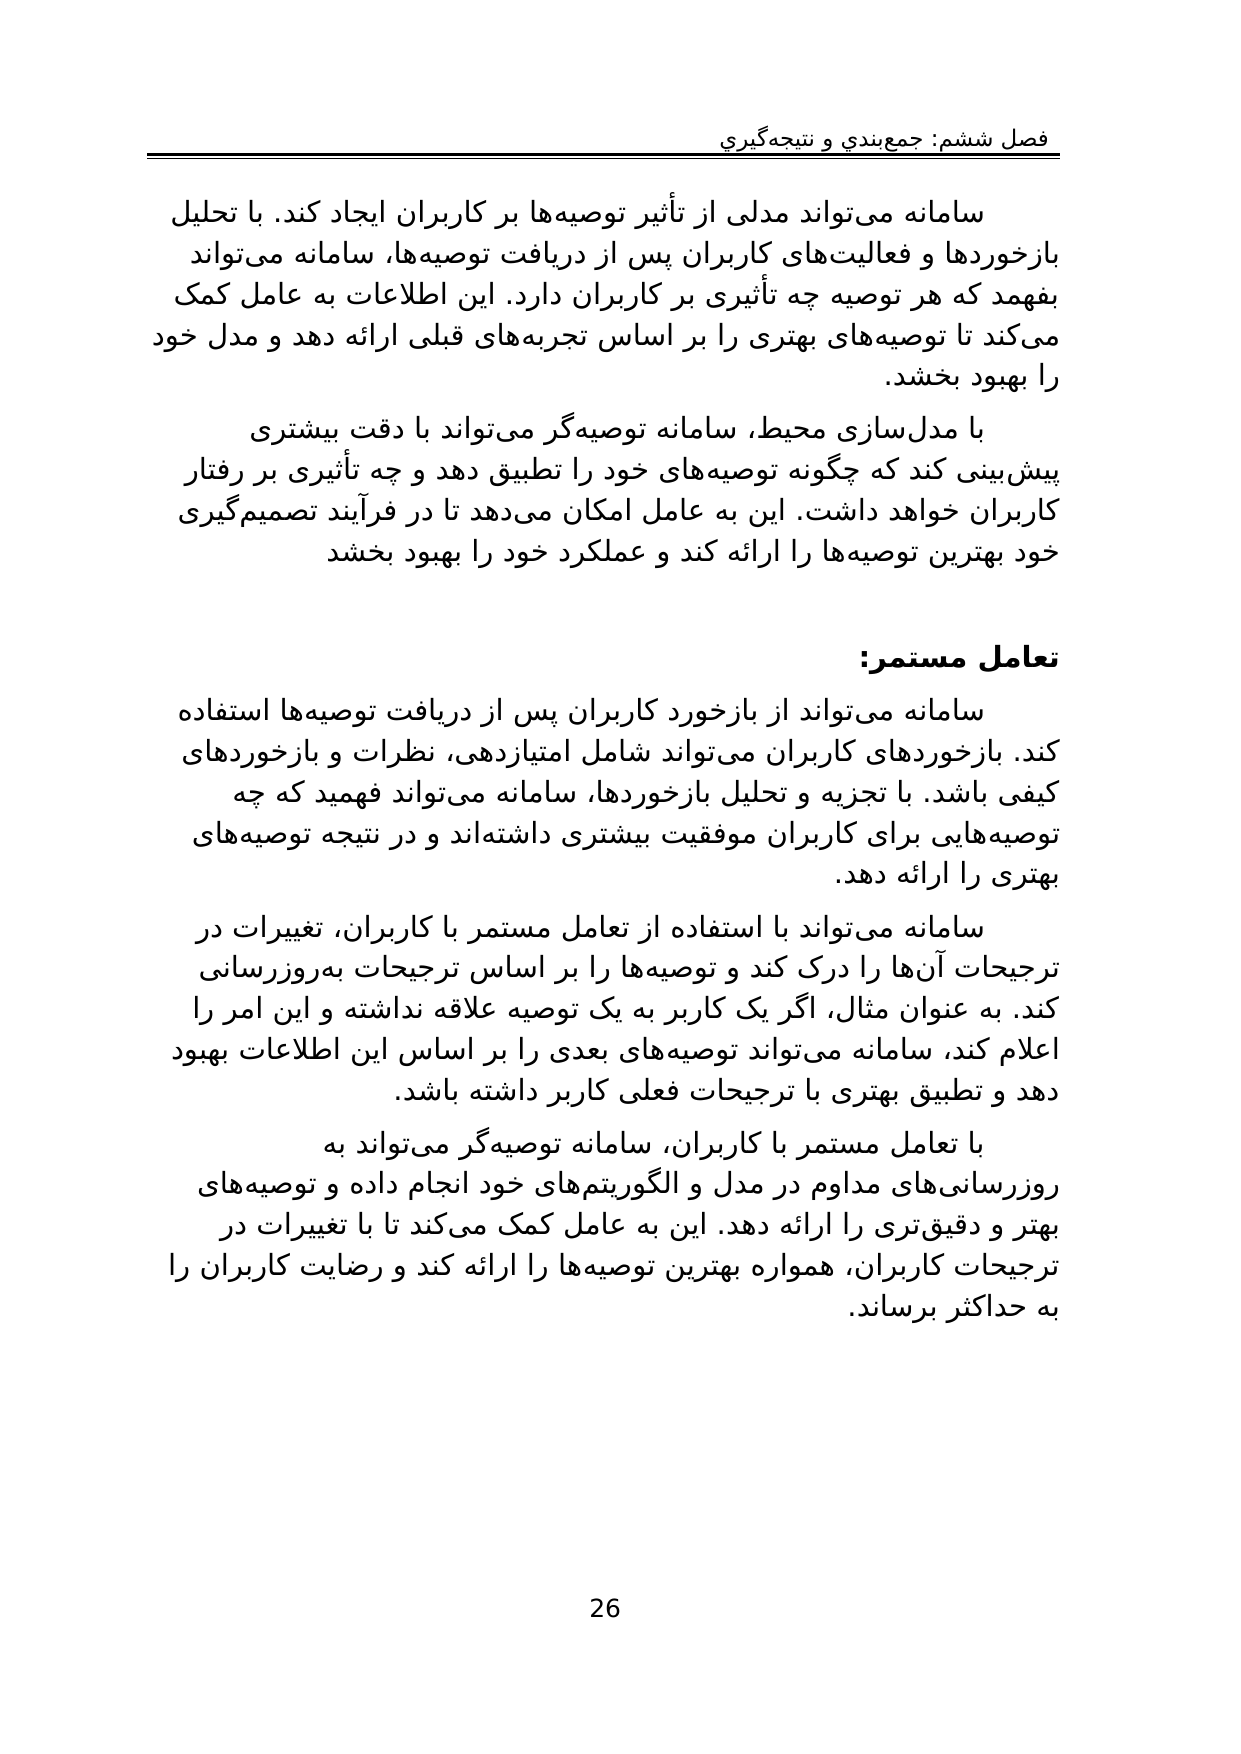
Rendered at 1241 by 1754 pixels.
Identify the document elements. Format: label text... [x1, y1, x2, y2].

text با مدل‌سازی محیط، سامانه توصیه‌گر می‌تواند با دقت بیشتری پیش‌بینی کند که چگونه توصیه‌های خود را تطبیق دهد و چه تأثیری بر رفتار کاربران خواهد داشت. این به عامل امکان می‌دهد تا در فرآیند تصمیم‌گیری خود بهترین توصیه‌ها را ارائه کند و عملکرد خود را بهبود بخشد [150, 412, 1060, 568]
text سامانه می‌تواند با استفاده از تعامل مستمر با کاربران، تغییرات در ترجیحات آن‌ها را درک کند و توصیه‌ها را بر اساس ترجیحات به‌روزرسانی کند. به عنوان مثال، اگر یک کاربر به یک توصیه علاقه نداشته و این امر را اعلام کند، سامانه می‌تواند توصیه‌های بعدی را بر اساس این اطلاعات بهبود دهد و تطبیق بهتری با ترجیحات فعلی کاربر داشته باشد. [150, 910, 1060, 1107]
text تعامل مستمر: [150, 641, 1060, 674]
text سامانه می‌تواند از بازخورد کاربران پس از دریافت توصیه‌ها استفاده کند. بازخوردهای کاربران می‌تواند شامل امتیازدهی، نظرات و بازخورد‌های کیفی باشد. با تجزیه و تحلیل بازخوردها، سامانه می‌تواند فهمید که چه توصیه‌هایی برای کاربران موفقیت بیشتری داشته‌اند و در نتیجه توصیه‌های بهتری را ارائه دهد. [150, 694, 1060, 891]
text سامانه می‌تواند مدلی از تأثیر توصیه‌ها بر کاربران ایجاد کند. با تحلیل بازخوردها و فعالیت‌های کاربران پس از دریافت توصیه‌ها، سامانه می‌تواند بفهمد که هر توصیه چه تأثیری بر کاربران دارد. این اطلاعات به عامل کمک می‌کند تا توصیه‌های بهتری را بر اساس تجربه‌های قبلی ارائه دهد و مدل خود را بهبود بخشد. [150, 196, 1060, 392]
text با تعامل مستمر با کاربران، سامانه توصیه‌گر می‌تواند به روزرسانی‌های مداوم در مدل و الگوریتم‌های خود انجام داده و توصیه‌های بهتر و دقیق‌تری را ارائه دهد. این به عامل کمک می‌کند تا با تغییرات در ترجیحات کاربران، همواره بهترین توصیه‌ها را ارائه کند و رضایت کاربران را به حداکثر برساند. [150, 1126, 1060, 1323]
